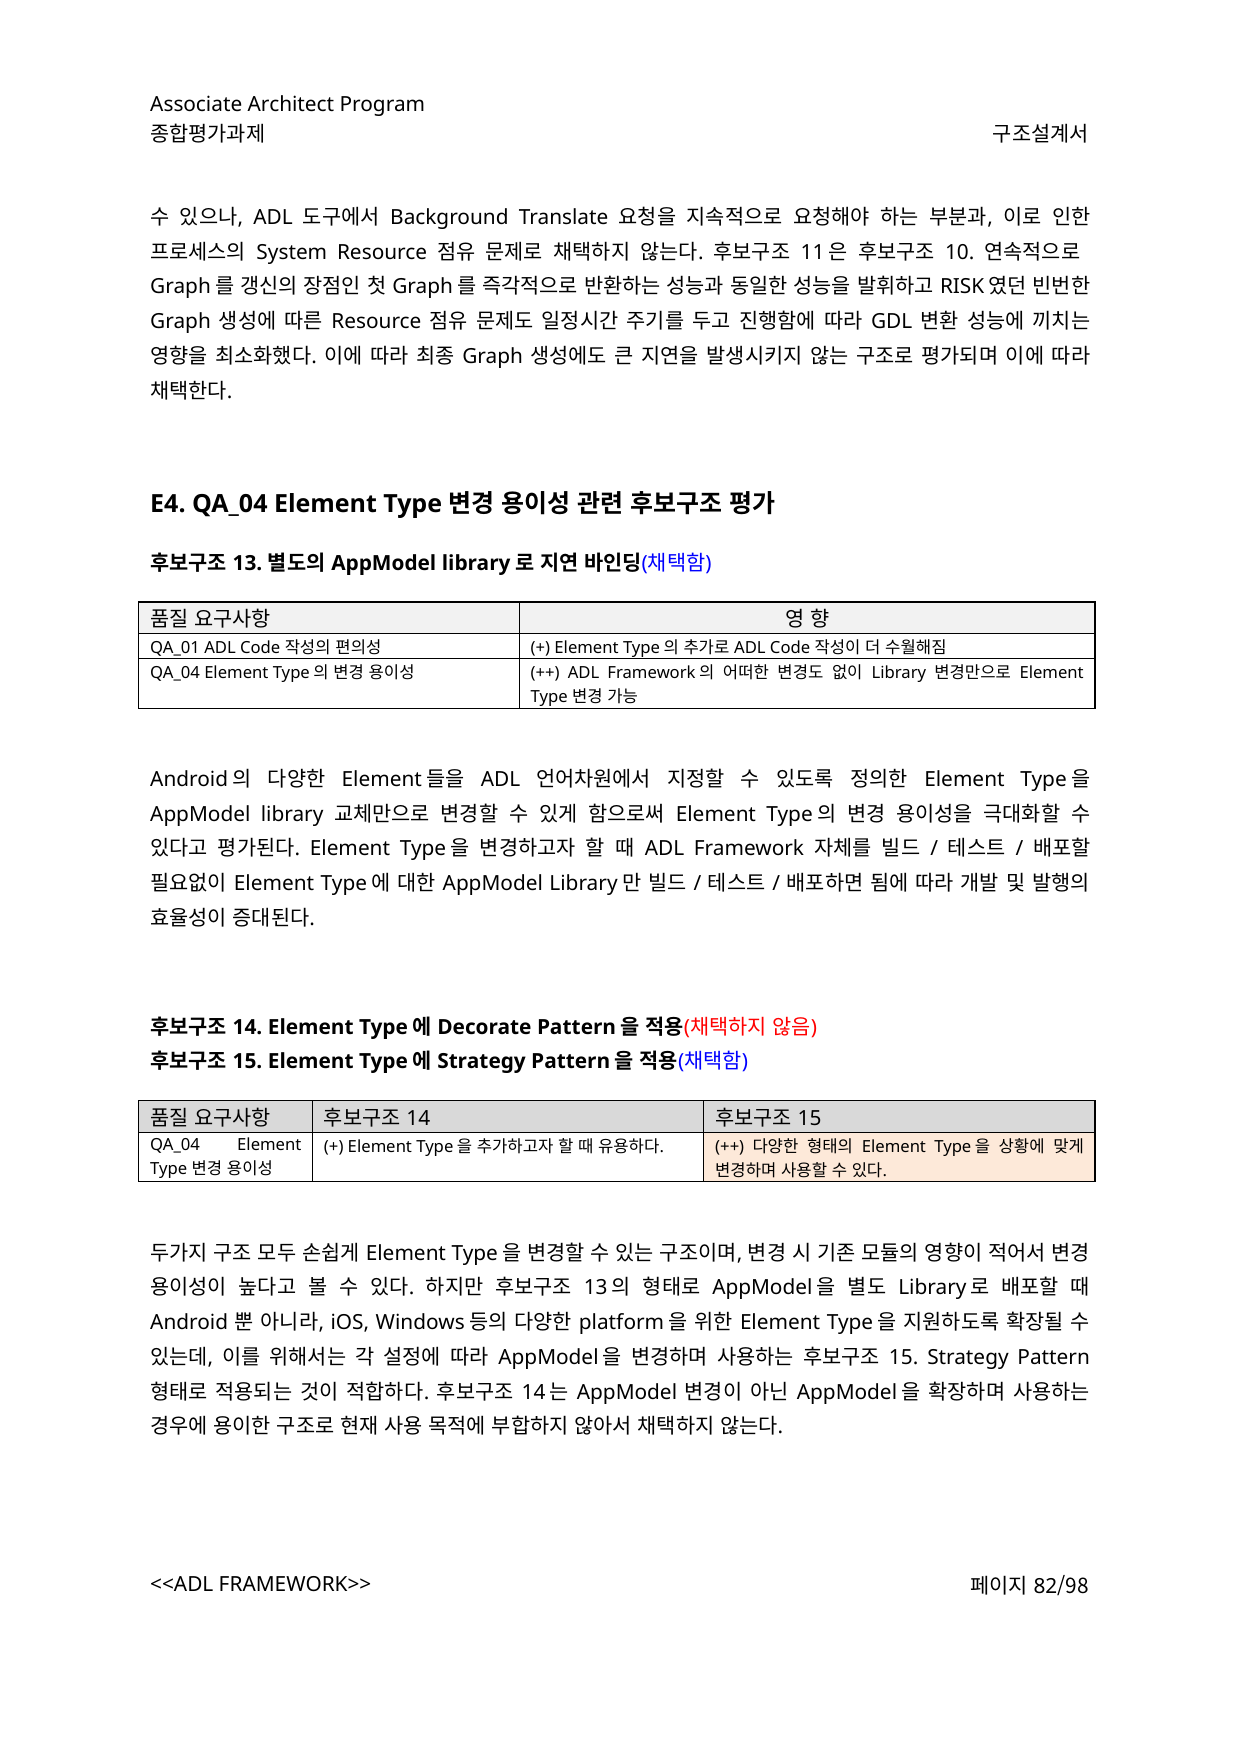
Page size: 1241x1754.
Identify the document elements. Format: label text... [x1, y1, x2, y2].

table_cell (+) Element Type의 추가로 ADL Code 작성이 더 수월해짐 [520, 634, 1094, 658]
table_cell QA_01 ADL Code 작성의 편의성 [139, 634, 519, 658]
text QA_04 Element Type 변경 용이성 관련 후보구조 평가 [150, 483, 1090, 519]
table_cell (+) Element Type을 추가하고자 할 때 유용하다. [313, 1133, 703, 1181]
text 후보구조 14. Element Type에 Decorate Pattern을 적용(채택하지 않음) 후보구조 15. Element Type에 Strategy Pattern을 적용(채택함) [150, 1010, 1090, 1075]
table_header 영 향 [520, 603, 1094, 633]
table_header 품질 요구사항 [139, 603, 519, 633]
table_header 품질 요구사항 [139, 1101, 312, 1132]
text 두가지 구조 모두 손쉽게 Element Type을 변경할 수 있는 구조이며, 변경 시 기존 모듈의 영향이 적어서 변경 용이성이 높다고 볼 수 있다. 하지만 후보구조 13의 형태로 AppModel을 별도 Library로 배포할 때 Android 뿐 아니라, iOS, Windows등의 다양한 platform을 위한 Element Type을 지원하도록 확장될 수 있는데, 이를 위해서는 각 설정에 따라 AppModel을 변경하며 사용하는 후보구조 15. Strategy Pattern 형태로 적용되는 것이 적합하다. 후보구조 14는 AppModel 변경이 아닌 AppModel을 확장하며 사용하는 경우에 용이한 구조로 현재 사용 목적에 부합하지 않아서 채택하지 않는다. [150, 1236, 1090, 1440]
table_cell QA_04 Element Type의 변경 용이성 [139, 659, 519, 707]
table_header 후보구조 15 [704, 1101, 1094, 1132]
table_cell QA_04 Element Type 변경 용이성 [139, 1133, 312, 1181]
text 후보구조 13. 별도의 AppModel library로 지연 바인딩(채택함) [150, 546, 1090, 576]
table_cell (++) ADL Framework의 어떠한 변경도 없이 Library 변경만으로 Element Type 변경 가능 [520, 659, 1094, 707]
text Android의 다양한 Element들을 ADL 언어차원에서 지정할 수 있도록 정의한 Element Type을 AppModel library 교체만으로 변경할 수 있게 함으로써 Element Type의 변경 용이성을 극대화할 수 있다고 평가된다. Element Type을 변경하고자 할 때 ADL Framework 자체를 빌드 / 테스트 / 배포할 필요없이 Element Type에 대한 AppModel Library만 빌드 / 테스트 / 배포하면 됨에 따라 개발 및 발행의 효율성이 증대된다. [150, 762, 1090, 931]
table_cell (++) 다양한 형태의 Element Type을 상황에 맞게 변경하며 사용할 수 있다. [704, 1133, 1094, 1181]
table_header 후보구조 14 [313, 1101, 703, 1132]
